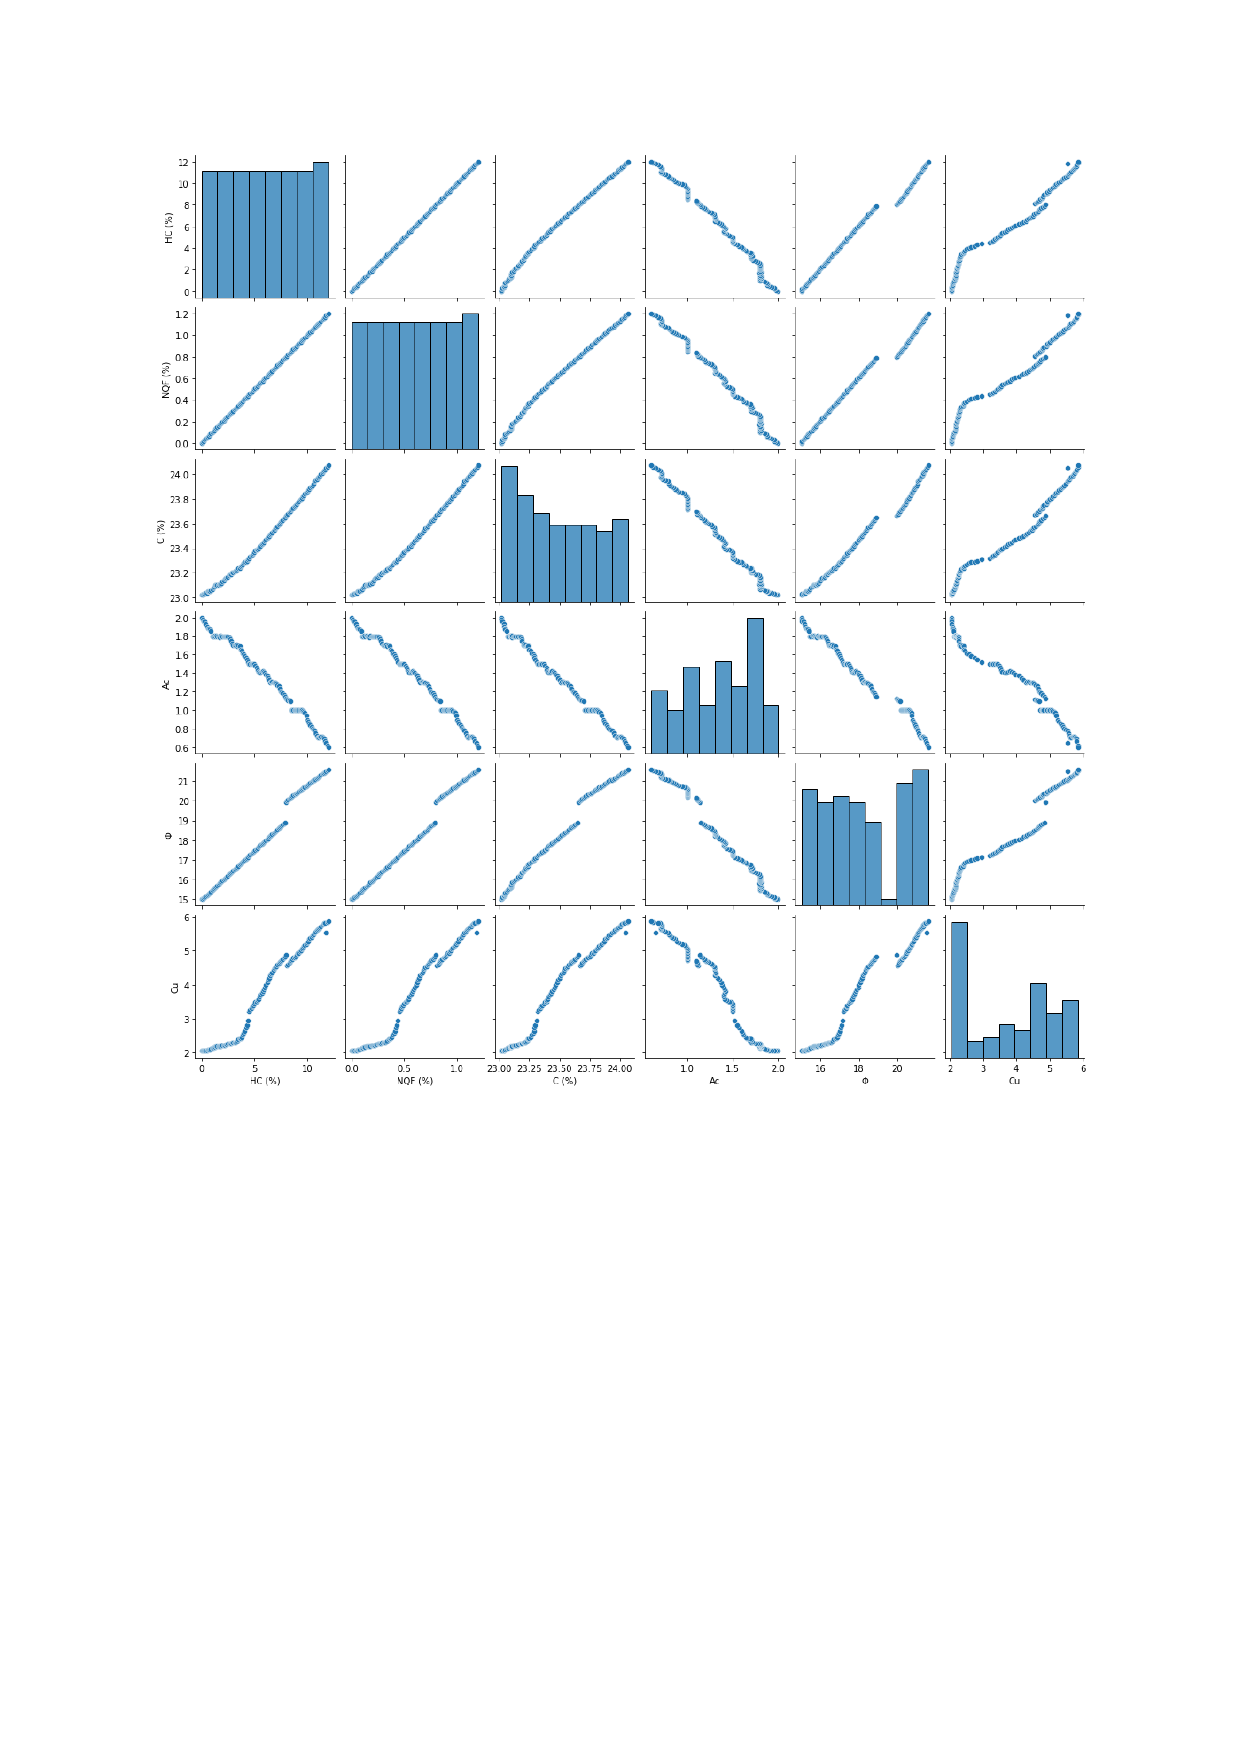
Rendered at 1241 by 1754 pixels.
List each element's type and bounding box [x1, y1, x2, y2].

picture [150, 150, 1091, 1091]
